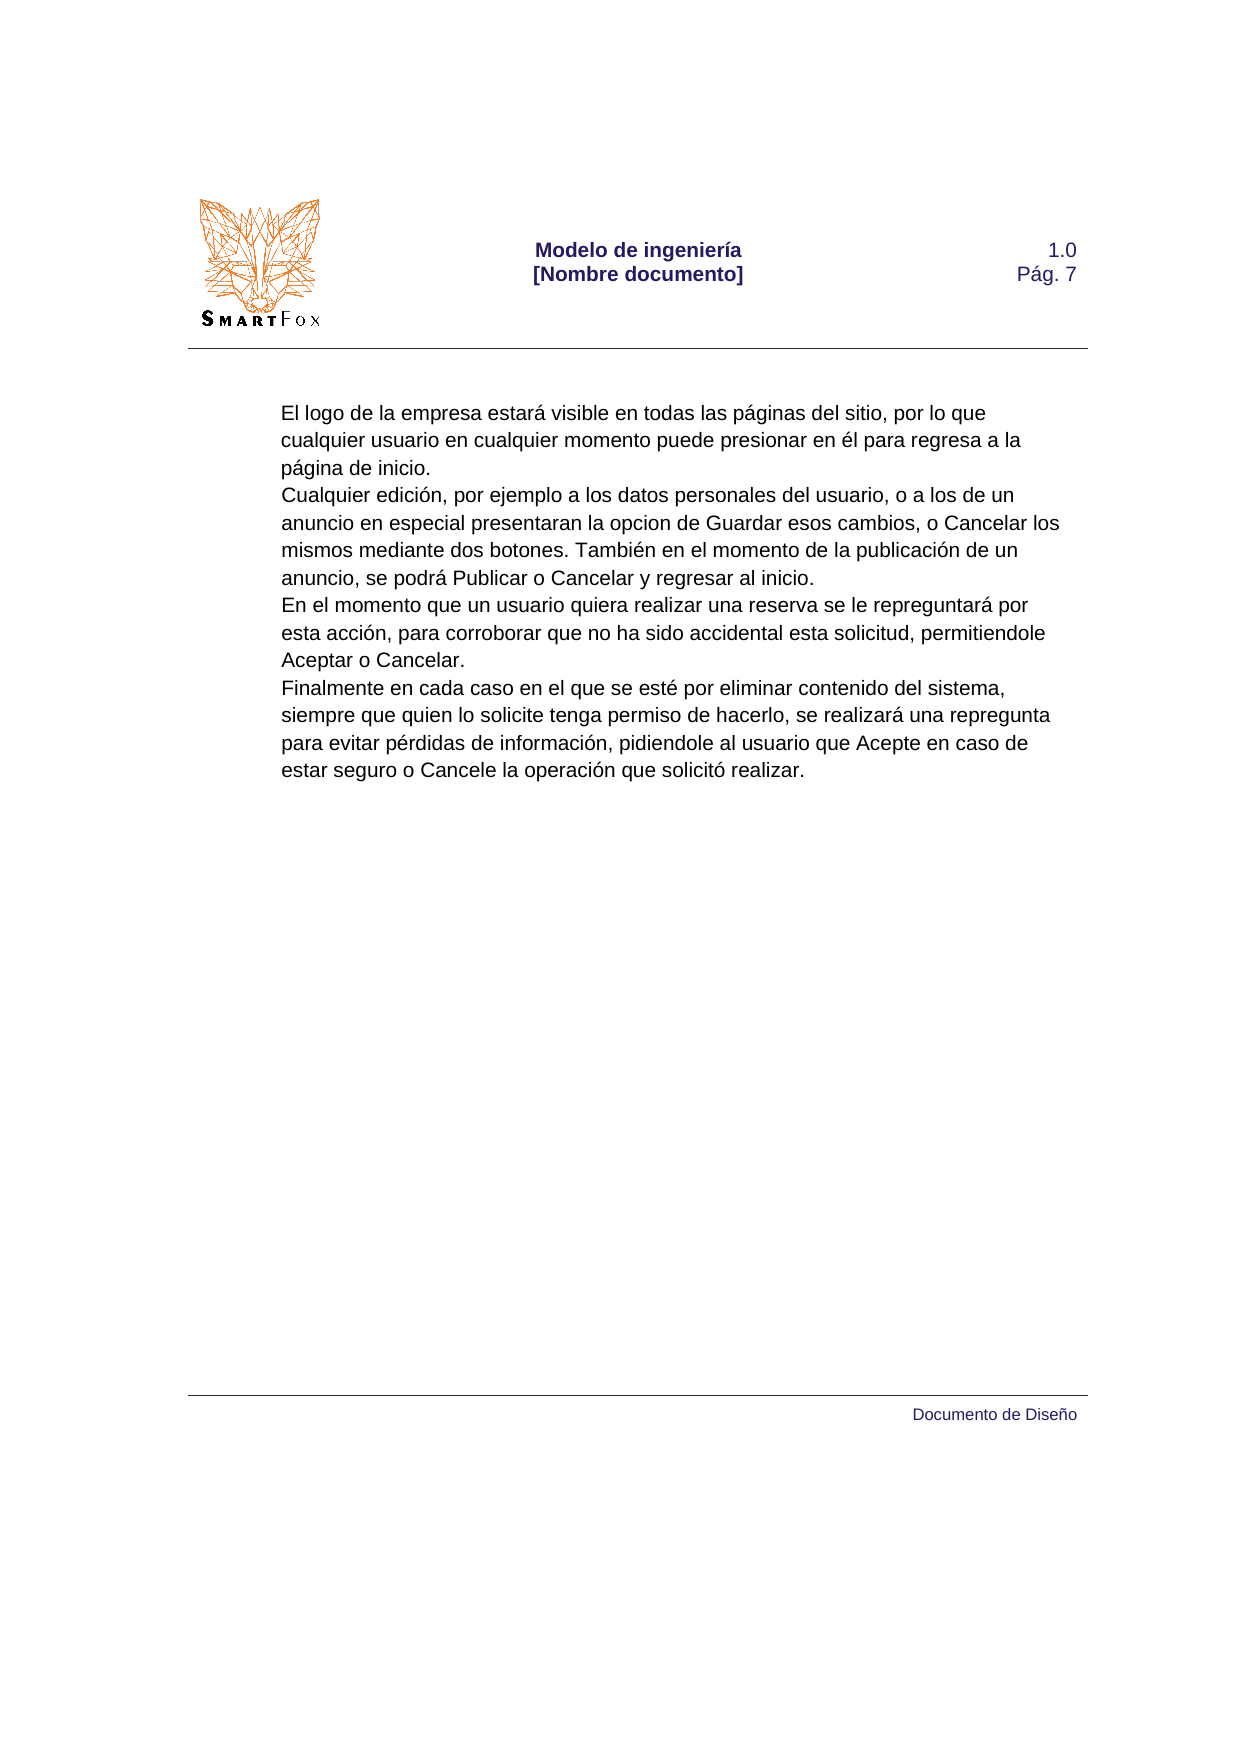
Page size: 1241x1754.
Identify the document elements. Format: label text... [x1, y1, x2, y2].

picture [187, 183, 328, 341]
text El logo de la empresa estará visible en todas las páginas del sitio, por lo que cualquier usuario en cualquier momento puede presionar en él para regresa a la página de inicio. [281, 400, 1063, 479]
text Cualquier edición, por ejemplo a los datos personales del usuario, o a los de un anuncio en especial presentaran la opcion de Guardar esos cambios, o Cancelar los mismos mediante dos botones. También en el momento de la publicación de un anuncio, se podrá Publicar o Cancelar y regresar al inicio. [281, 483, 1063, 589]
text Finalmente en cada caso en el que se esté por eliminar contenido del sistema, siempre que quien lo solicite tenga permiso de hacerlo, se realizará una repregunta para evitar pérdidas de información, pidiendole al usuario que Acepte en caso de estar seguro o Cancele la operación que solicitó realizar. [281, 675, 1063, 782]
text En el momento que un usuario quiera realizar una reserva se le repreguntará por esta acción, para corroborar que no ha sido accidental esta solicitud, permitiendole Aceptar o Cancelar. [281, 593, 1063, 672]
